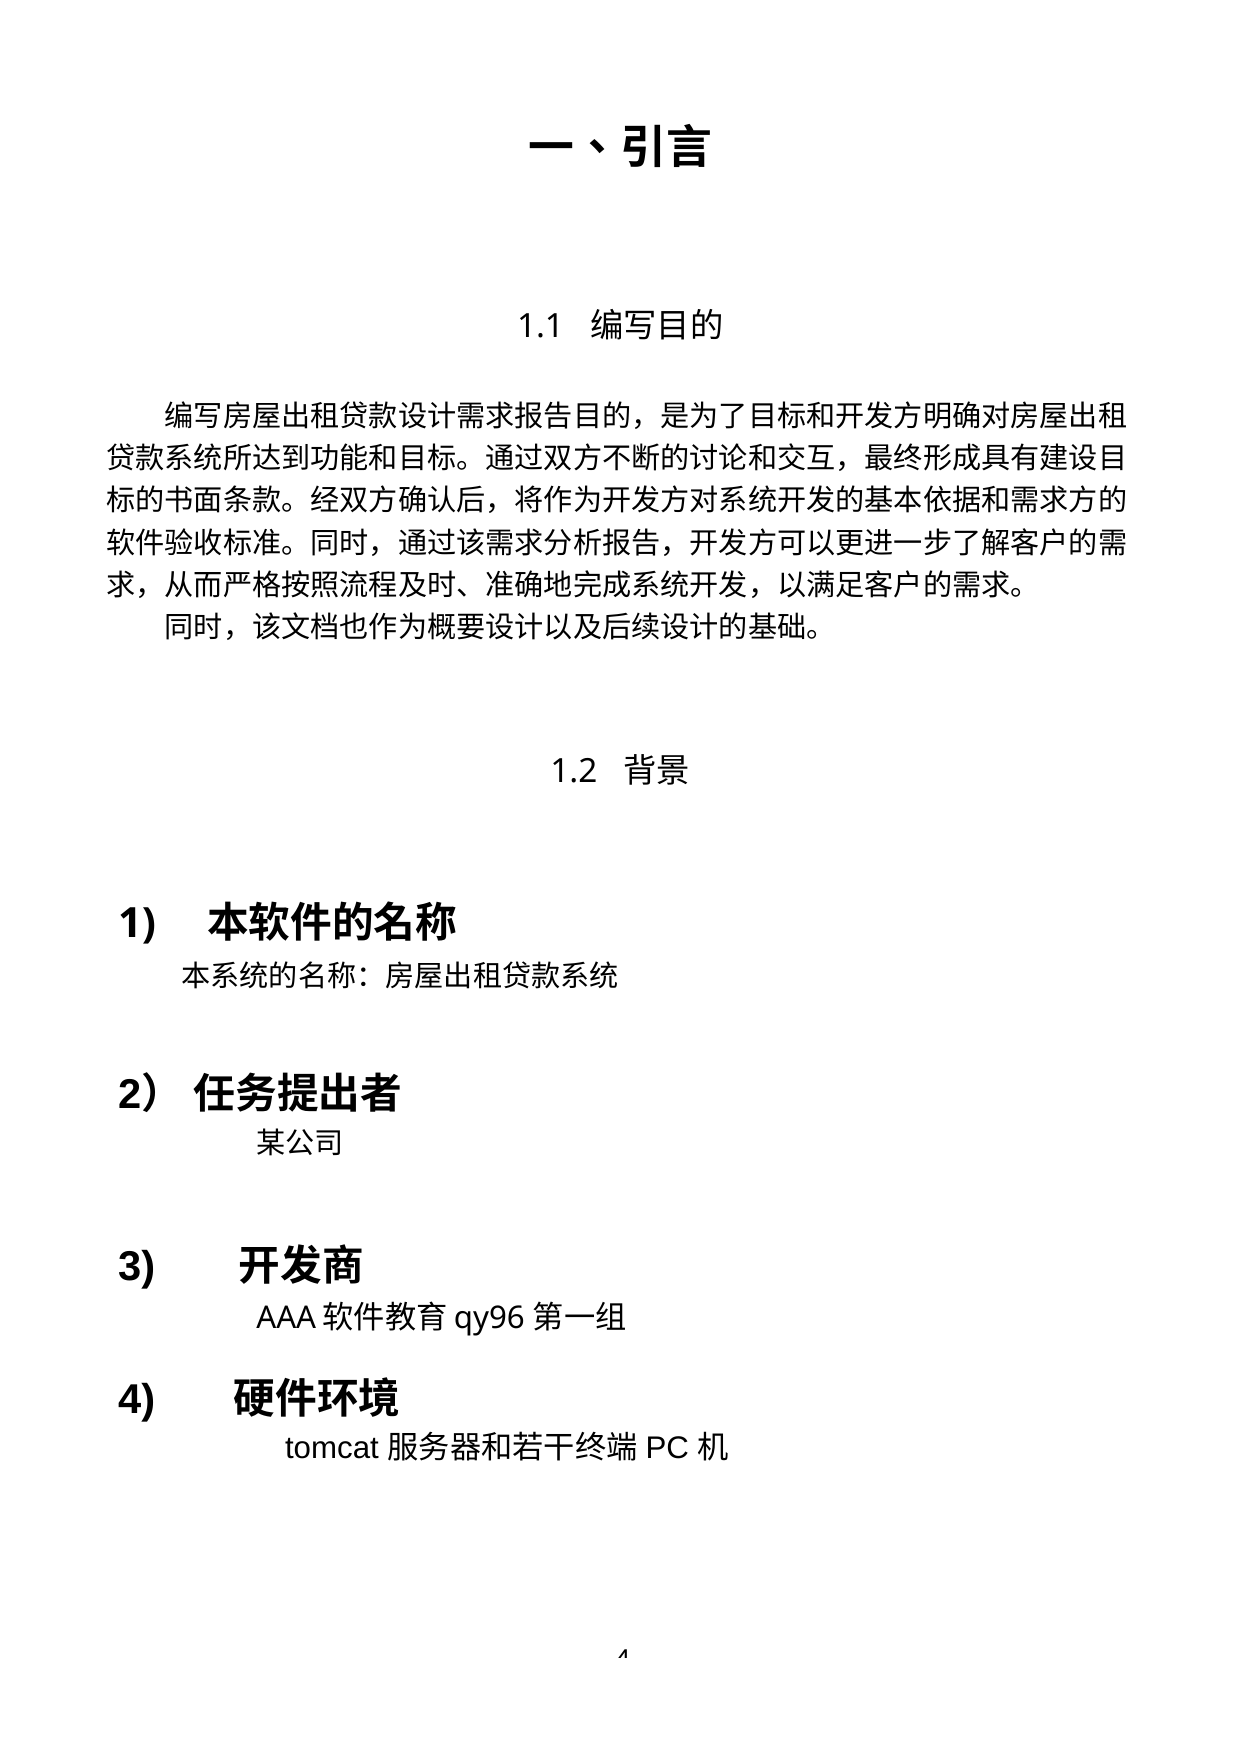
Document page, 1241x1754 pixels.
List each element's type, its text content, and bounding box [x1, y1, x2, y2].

subtitle 1.2 背景 [108, 747, 1132, 792]
text 某公司 [181, 1119, 1132, 1162]
text 4) 硬件环境 [118, 1369, 1112, 1425]
text 2） 任务提出者 [118, 1063, 1112, 1119]
subtitle 1.1 编写目的 [108, 301, 1132, 347]
subtitle 一、引言 [108, 114, 1132, 177]
text 1) 本软件的名称 [118, 881, 1112, 952]
text tomcat 服务器和若干终端 PC 机 [285, 1425, 1112, 1467]
text 编写房屋出租贷款设计需求报告目的，是为了目标和开发方明确对房屋出租贷款系统所达到功能和目标。通过双方不断的讨论和交互，最终形成具有建设目标的书面条款。经双方确认后，将作为开发方对系统开发的基本依据和需求方的软件验收标准。同时，通过该需求分析报告，开发方可以更进一步了解客户的需求，从而严格按照流程及时、准确地完成系统开发，以满足客户的需求。 [106, 392, 1132, 604]
text 本系统的名称：房屋出租贷款系统 [106, 952, 1132, 994]
text AAA软件教育qy96 第一组 [181, 1292, 1132, 1337]
text 同时，该文档也作为概要设计以及后续设计的基础。 [106, 604, 1132, 646]
text 3) 开发商 [118, 1235, 1112, 1292]
